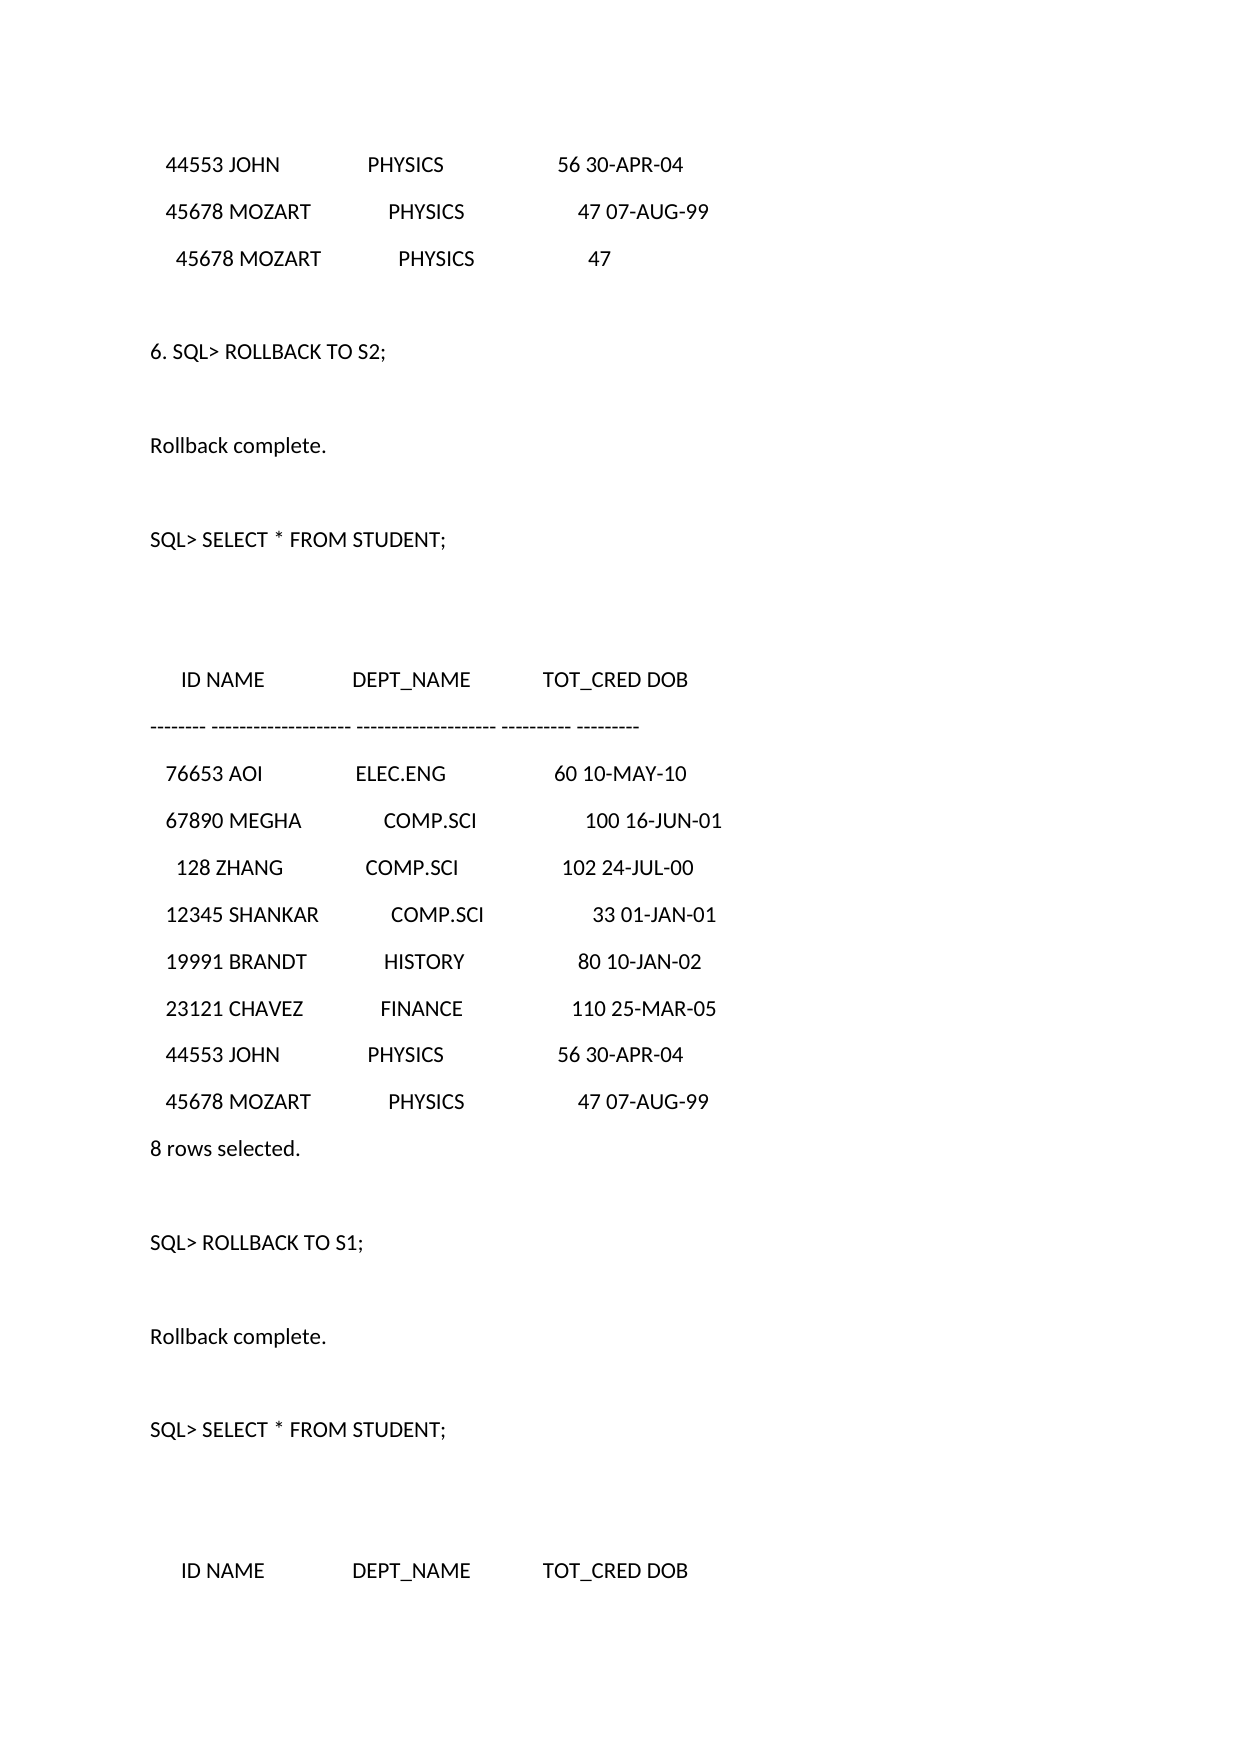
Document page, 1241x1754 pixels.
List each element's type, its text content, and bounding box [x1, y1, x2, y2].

text 128 ZHANG COMP.SCI 102 24-JUL-00 [150, 853, 1090, 881]
text ID NAME DEPT_NAME TOT_CRED DOB [150, 666, 1090, 694]
text 8 rows selected. [150, 1134, 1090, 1162]
text 12345 SHANKAR COMP.SCI 33 01-JAN-01 [150, 900, 1090, 928]
text 76653 AOI ELEC.ENG 60 10-MAY-10 [150, 759, 1090, 787]
text Rollback complete. [150, 1322, 1090, 1350]
text SQL> SELECT * FROM STUDENT; [150, 525, 1090, 553]
text 44553 JOHN PHYSICS 56 30-APR-04 [150, 150, 1090, 178]
text SQL> ROLLBACK TO S1; [150, 1228, 1090, 1256]
text 44553 JOHN PHYSICS 56 30-APR-04 [150, 1041, 1090, 1069]
text 45678 MOZART PHYSICS 47 [150, 244, 1090, 272]
text 45678 MOZART PHYSICS 47 07-AUG-99 [150, 197, 1090, 225]
text 19991 BRANDT HISTORY 80 10-JAN-02 [150, 947, 1090, 975]
text SQL> SELECT * FROM STUDENT; [150, 1416, 1090, 1444]
text 67890 MEGHA COMP.SCI 100 16-JUN-01 [150, 806, 1090, 834]
text 6. SQL> ROLLBACK TO S2; [150, 337, 1090, 366]
text 23121 CHAVEZ FINANCE 110 25-MAR-05 [150, 994, 1090, 1022]
text ID NAME DEPT_NAME TOT_CRED DOB [150, 1556, 1090, 1584]
text -------- -------------------- -------------------- ---------- --------- [150, 712, 1090, 741]
text 45678 MOZART PHYSICS 47 07-AUG-99 [150, 1087, 1090, 1116]
text Rollback complete. [150, 431, 1090, 459]
